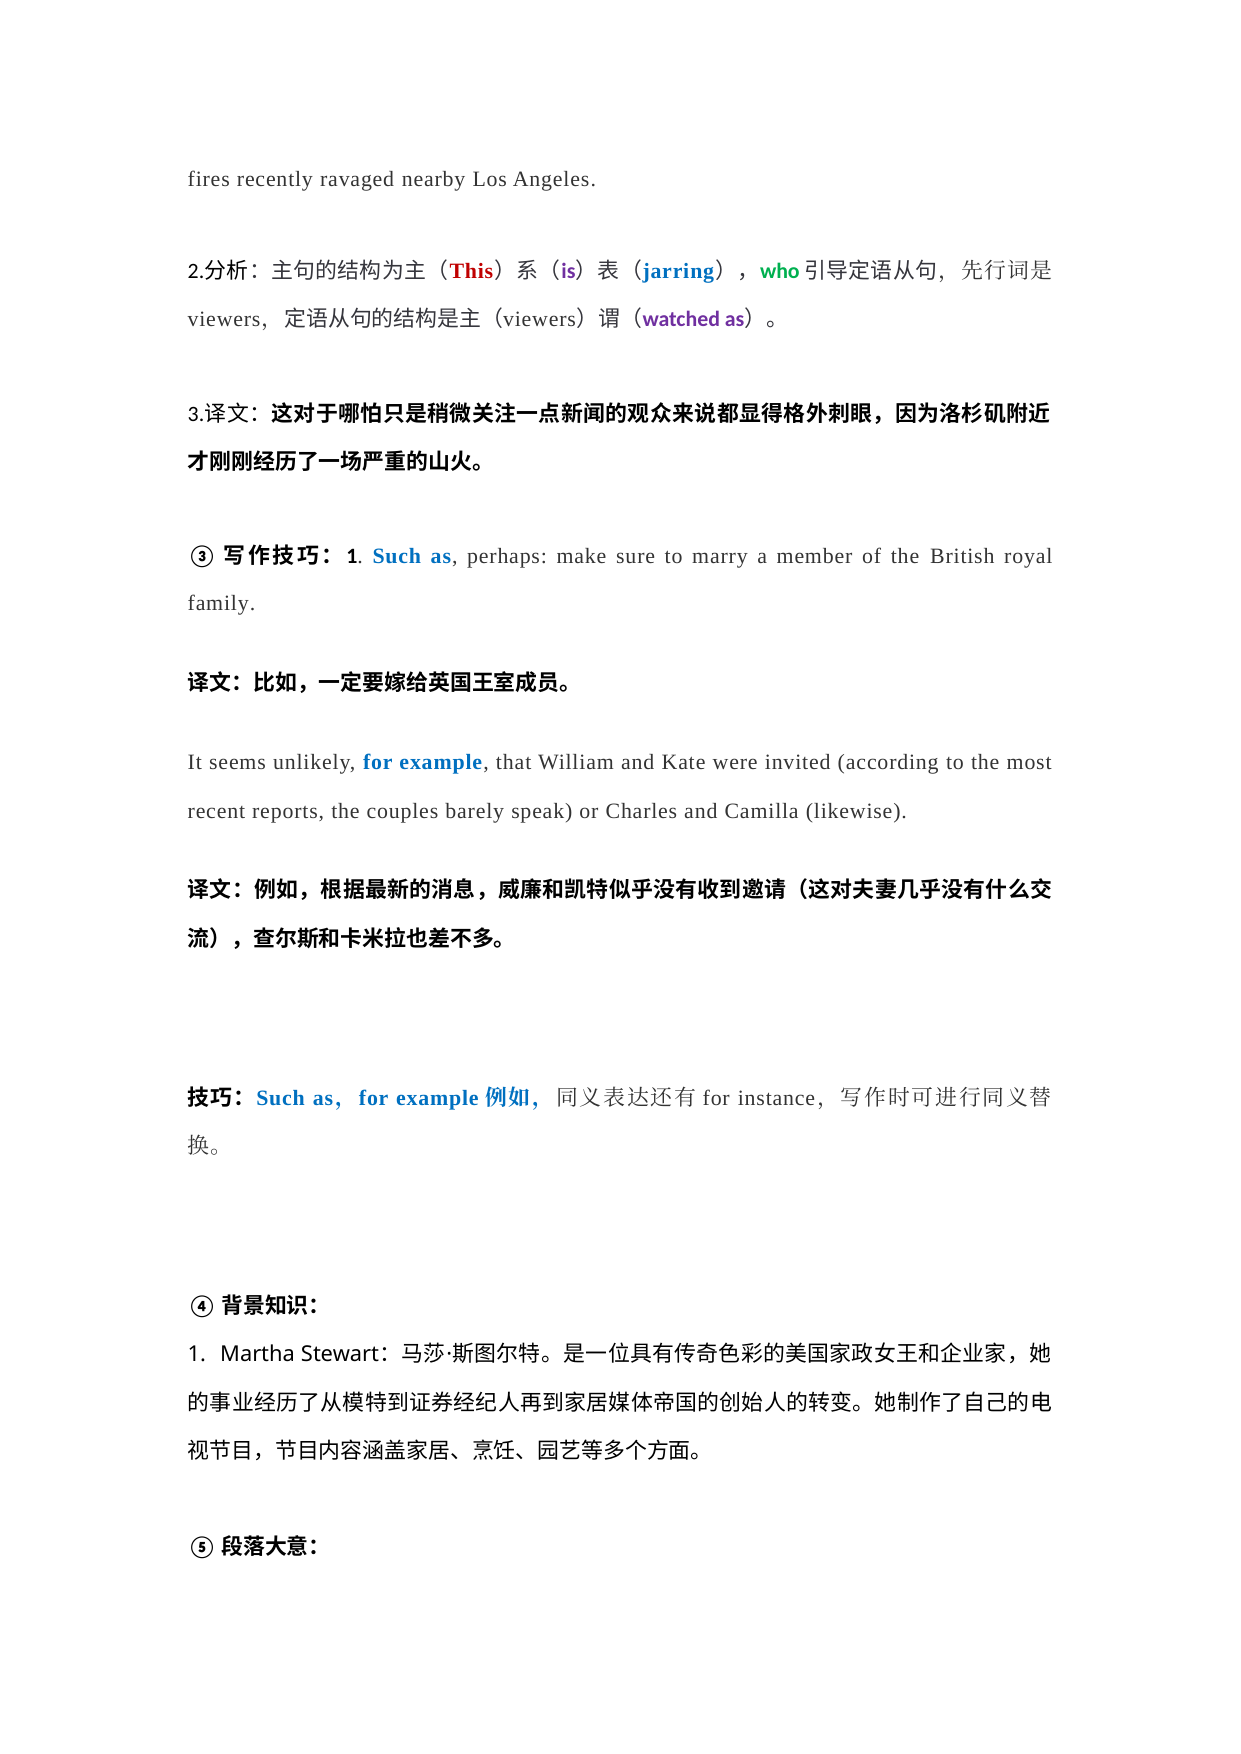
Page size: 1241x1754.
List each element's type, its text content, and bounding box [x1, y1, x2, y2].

text ④背景知识： [187, 1287, 1053, 1320]
list 2.分析：主句的结构为主（This）系（is）表（jarring），who引导定语从句，先行词是viewers，定语从句的结构是主（viewers）谓（watched as）。 [187, 252, 1053, 333]
text ③写作技巧：1. Such as, perhaps: make sure to marry a member of the British royal family. [187, 538, 1053, 619]
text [187, 162, 1053, 194]
text 译文：比如，一定要嫁给英国王室成员。 [187, 664, 1053, 697]
list Martha Stewart：马莎·斯图尔特。是一位具有传奇色彩的美国家政女王和企业家，她的事业经历了从模特到证券经纪人再到家居媒体帝国的创始人的转变。她制作了自己的电视节目，节目内容涵盖家居、烹饪、园艺等多个方面。 [187, 1336, 1053, 1466]
text It seems unlikely, for example, that William and Kate were invited (according to the most recent reports, the couples barely speak) or Charles and Camilla (likewise). [187, 745, 1053, 826]
list 3.译文：这对于哪怕只是稍微关注一点新闻的观众来说都显得格外刺眼，因为洛杉矶附近才刚刚经历了一场严重的山火。 [187, 395, 1053, 476]
text ⑤段落大意： [187, 1529, 1053, 1561]
text 译文：例如，根据最新的消息，威廉和凯特似乎没有收到邀请（这对夫妻几乎没有什么交流），查尔斯和卡米拉也差不多。 [187, 872, 1053, 953]
text 技巧：Such as，for example例如，同义表达还有for instance，写作时可进行同义替换。 [187, 1079, 1053, 1161]
